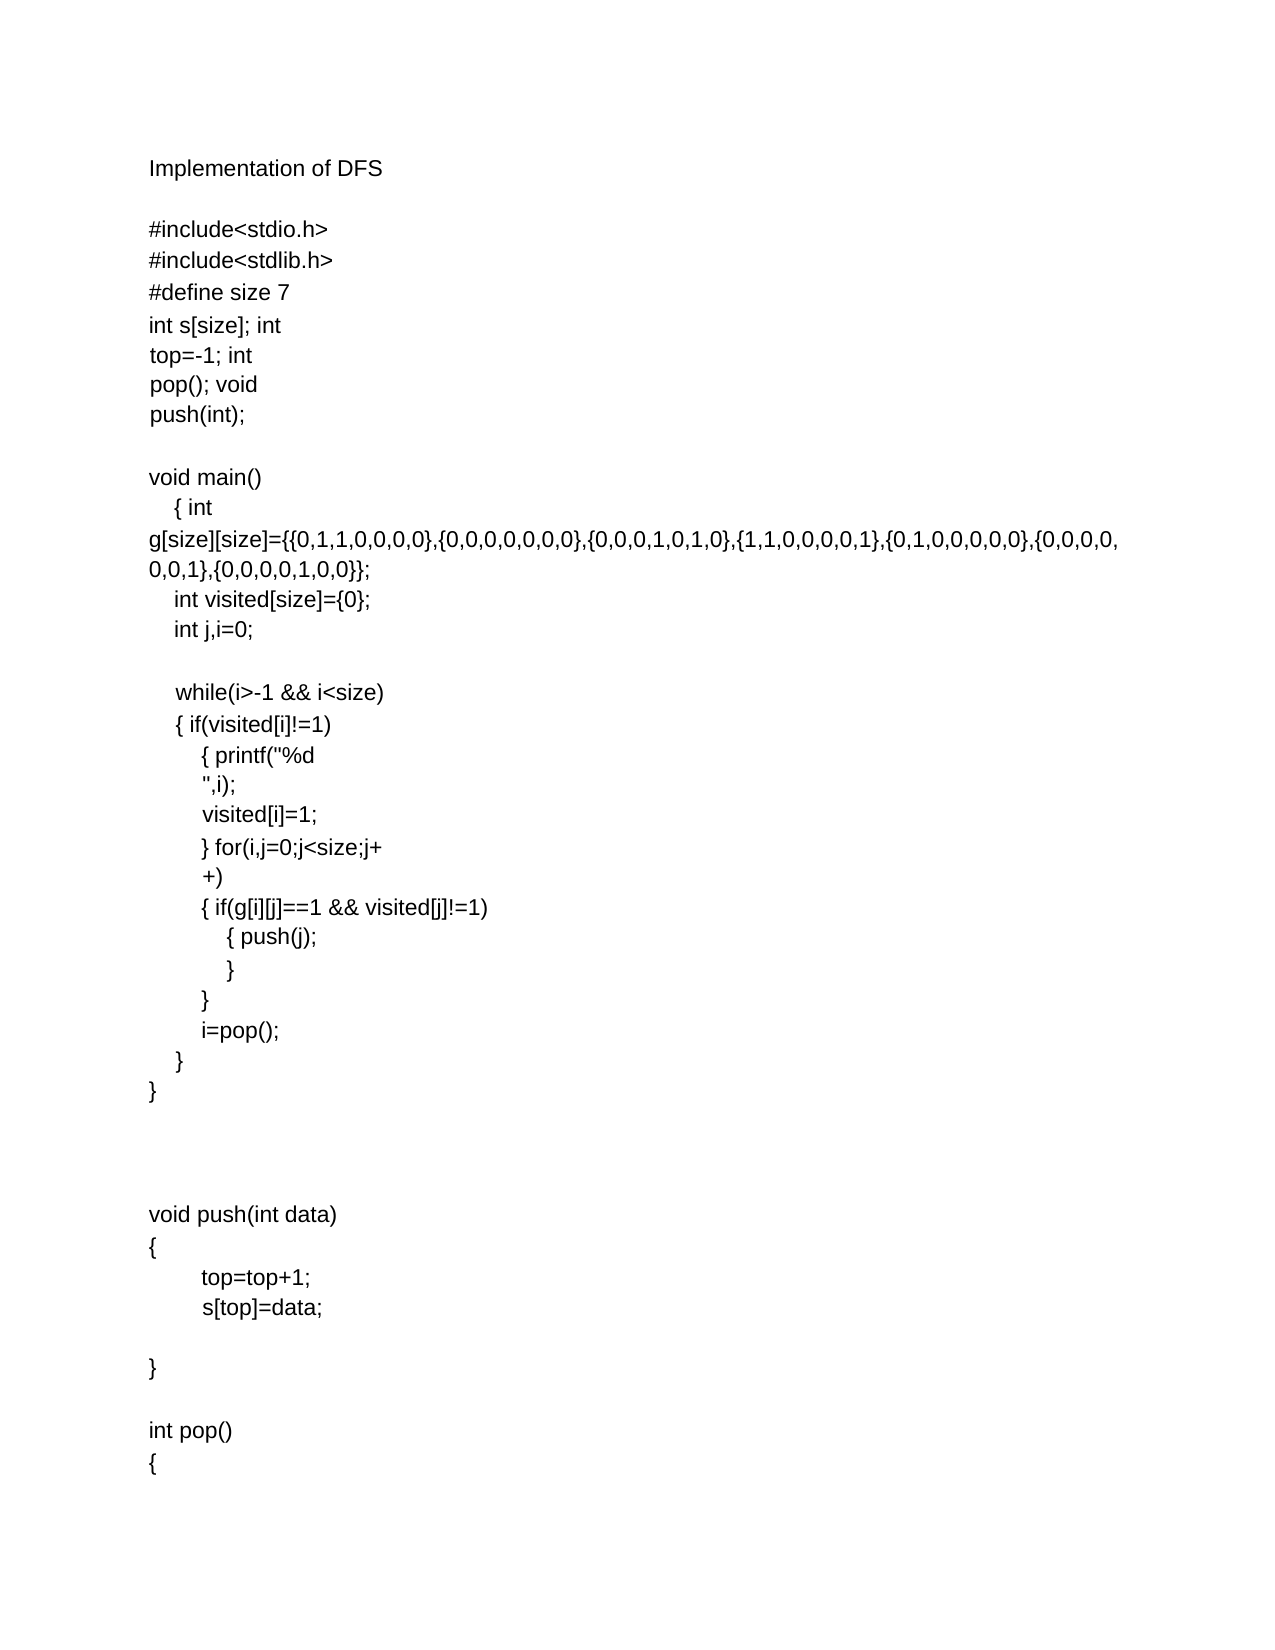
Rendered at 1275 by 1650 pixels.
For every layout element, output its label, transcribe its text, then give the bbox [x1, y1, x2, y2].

text g[size][size]={{0,1,1,0,0,0,0},{0,0,0,0,0,0,0},{0,0,0,1,0,1,0},{1,1,0,0,0,0,1},{0,1,0,0,0,0,0},{0,0,0,0, [148, 526, 1120, 552]
text void push(int data) [148, 1201, 396, 1227]
text { if(g[i][j]==1 && visited[j]!=1){ push(j); [201, 893, 507, 949]
text #include<stdlib.h> [148, 247, 396, 273]
text } [226, 956, 396, 982]
text } [201, 986, 396, 1012]
text { [148, 1233, 396, 1260]
text int pop() [148, 1417, 396, 1443]
text { printf("%d ",i); visited[i]=1; [201, 742, 341, 827]
text } for(i,j=0;j<size;j++) [201, 833, 396, 889]
text { if(visited[i]!=1) [175, 711, 343, 738]
text } [175, 1047, 396, 1073]
text int s[size]; int top=-1; int pop(); void push(int); [148, 312, 294, 427]
text } [148, 1354, 396, 1380]
text Implementation of DFS [148, 155, 396, 181]
text 0,0,1},{0,0,0,0,1,0,0}}; int visited[size]={0}; int j,i=0; [148, 556, 396, 642]
text i=pop(); [201, 1017, 396, 1043]
text void main(){ int [148, 464, 295, 520]
text while(i>-1 && i<size) [175, 679, 396, 705]
text { [148, 1449, 396, 1476]
text } [148, 1077, 396, 1104]
text #define size 7 [148, 279, 396, 306]
text #include<stdio.h> [148, 216, 396, 243]
text top=top+1; s[top]=data; [201, 1264, 396, 1320]
